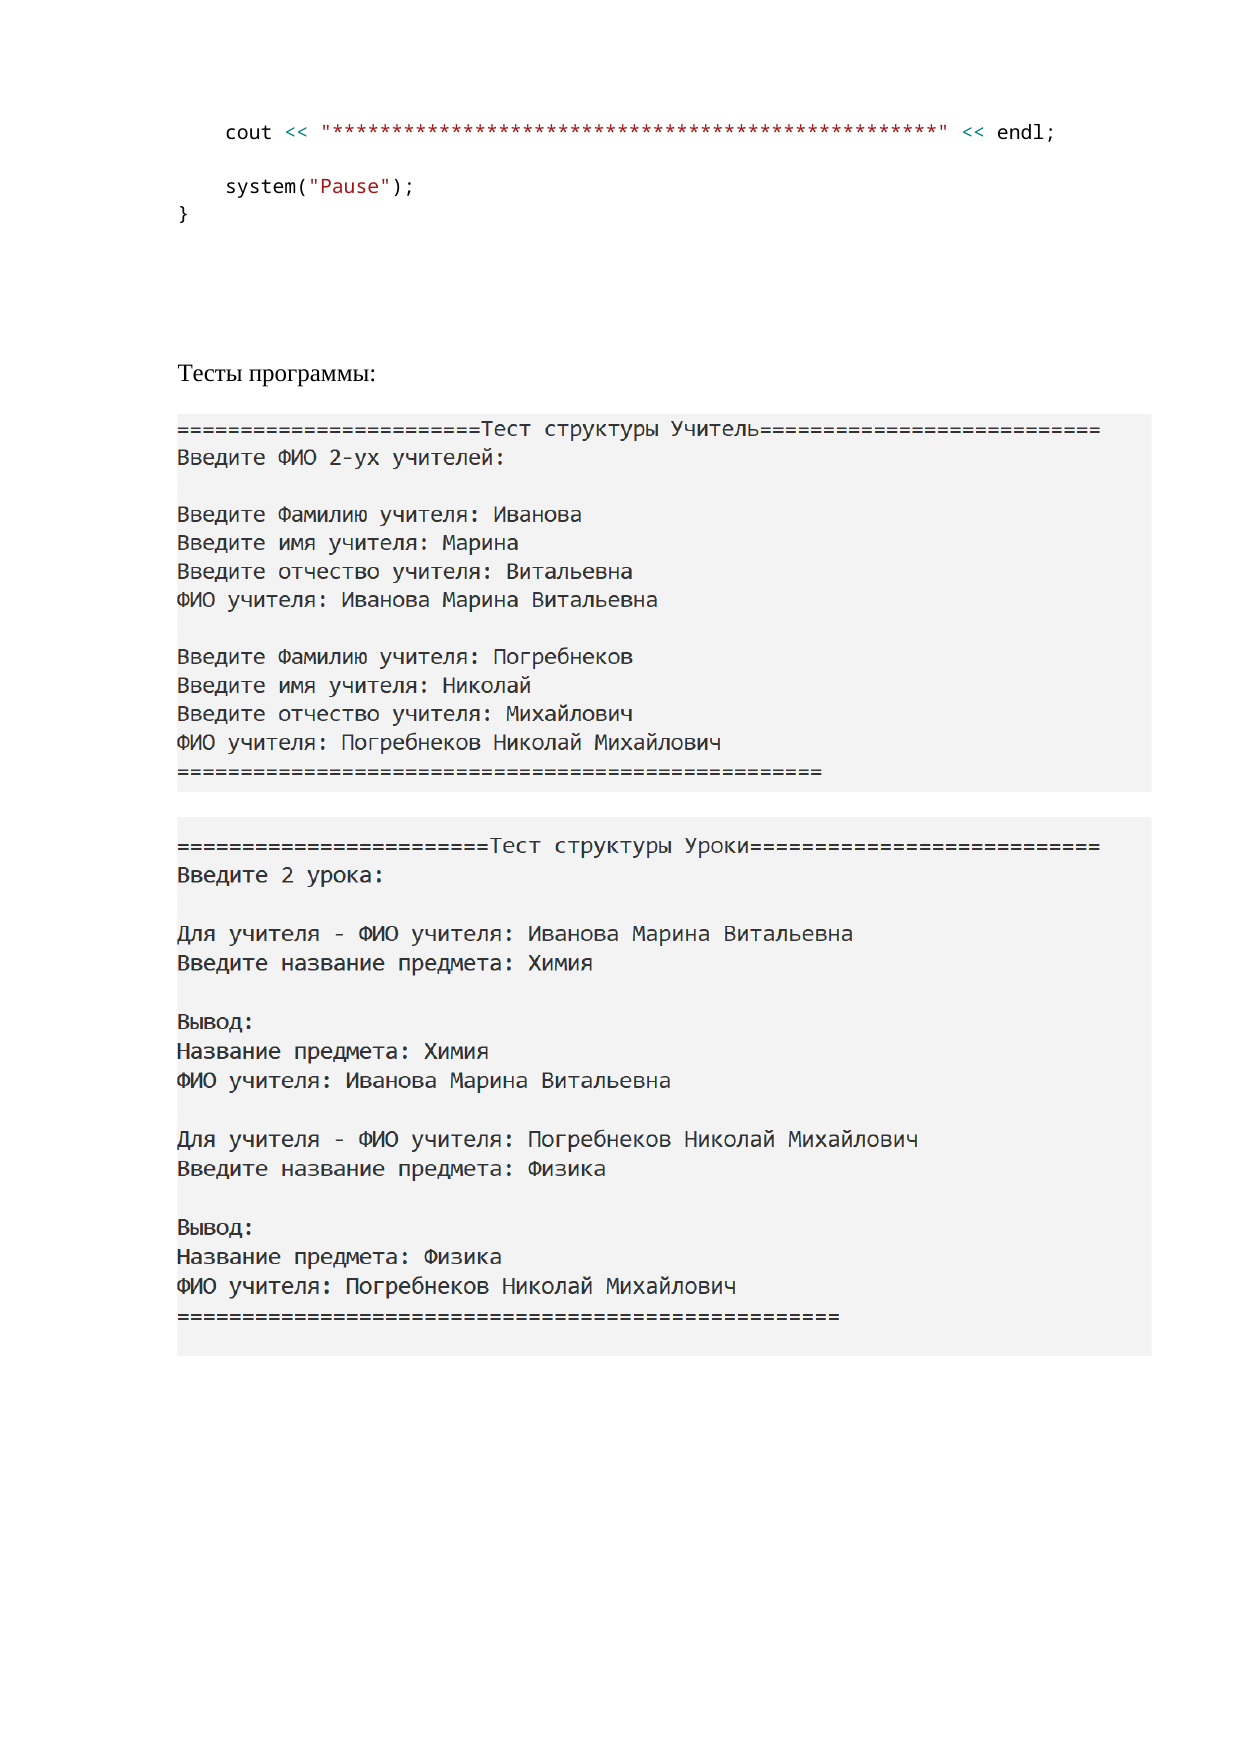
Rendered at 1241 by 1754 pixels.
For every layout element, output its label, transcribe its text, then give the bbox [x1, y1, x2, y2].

text Тесты программы: [177, 358, 1152, 387]
picture [177, 817, 1152, 1356]
text } [177, 199, 1152, 226]
picture [177, 412, 1152, 792]
text system("Pause"); [177, 172, 1152, 199]
text cout << "***************************************************" << endl; [177, 118, 1152, 145]
